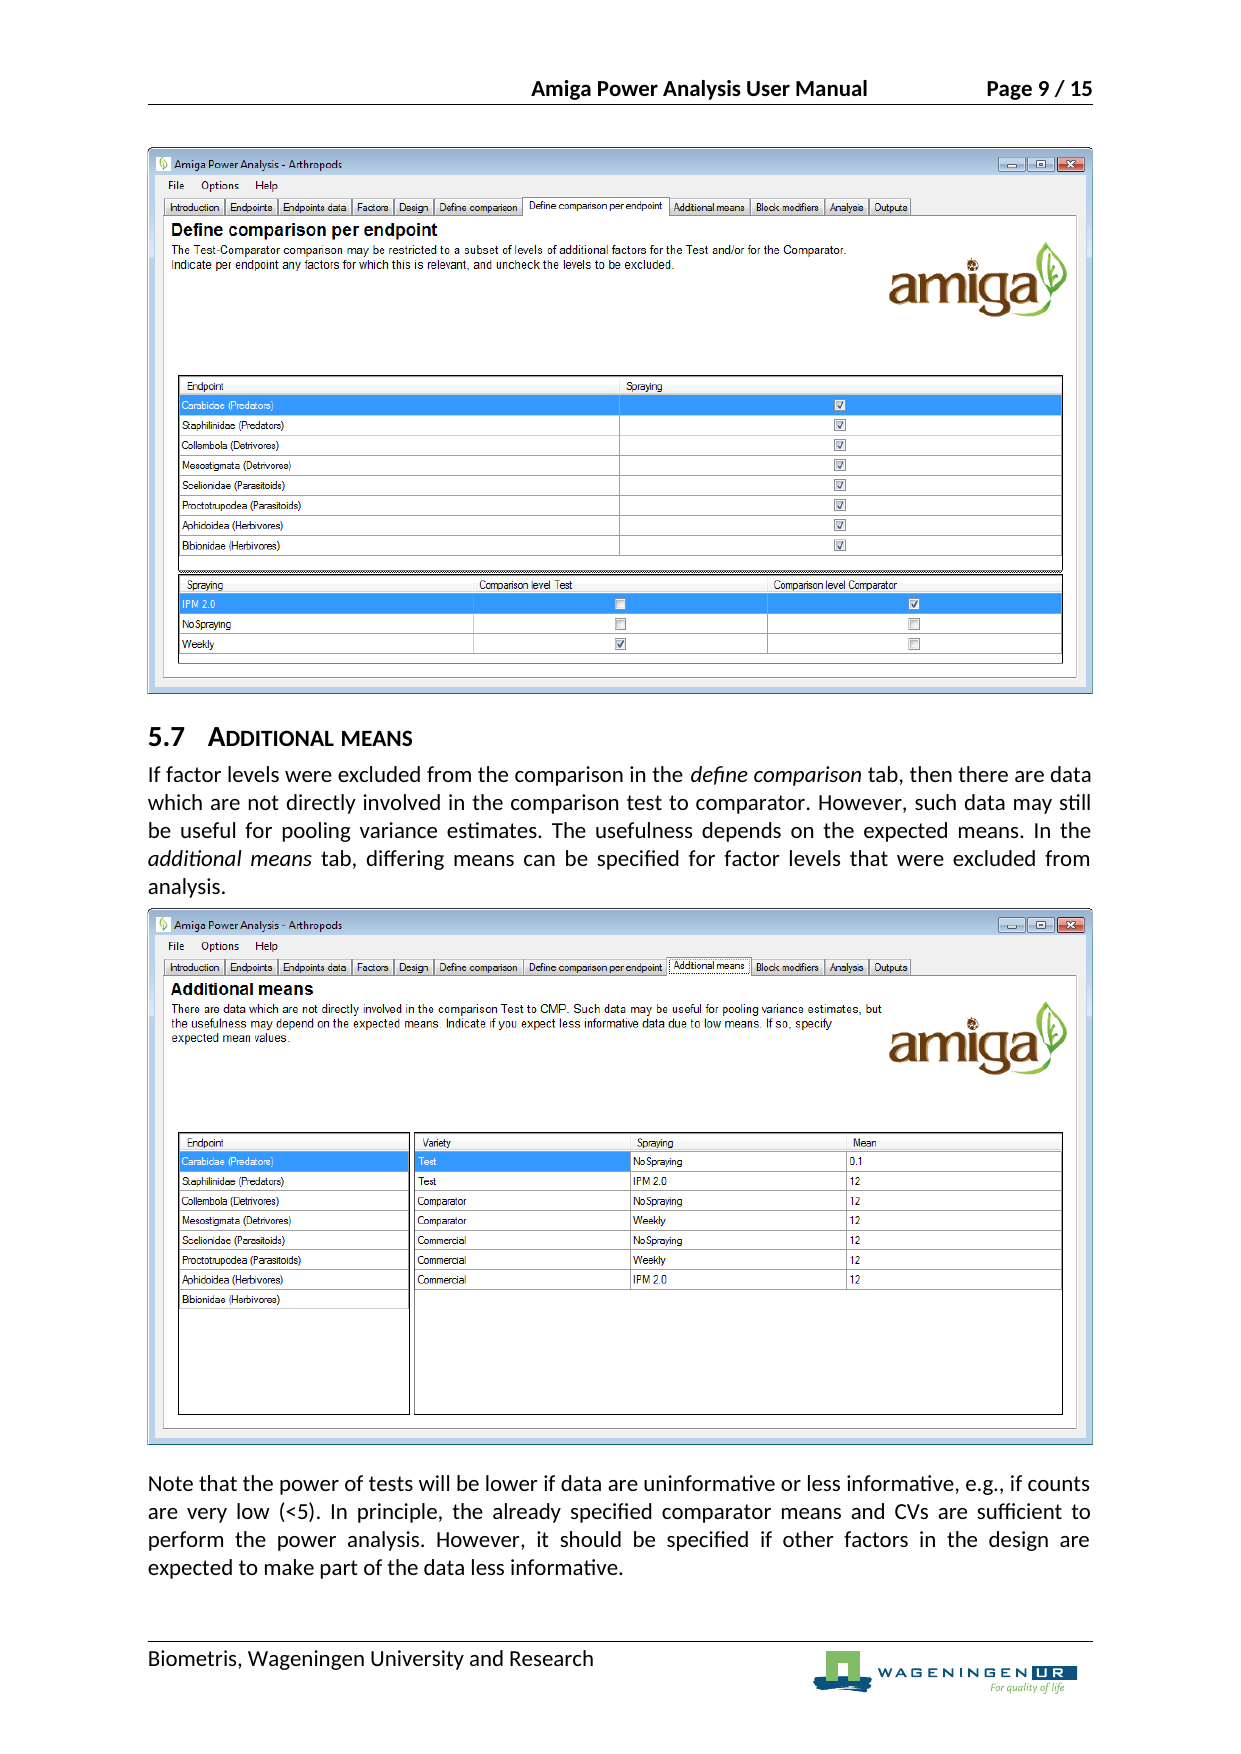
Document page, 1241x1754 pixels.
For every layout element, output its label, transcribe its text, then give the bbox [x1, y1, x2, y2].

subtitle Additional means [148, 718, 1093, 754]
text Note that the power of tests will be lower if data are uninformative or less informative, e.g., if counts are very low (<5). In principle, the already specified comparator means and CVs are sufficient to perform the power analysis. However, it should be specified if other factors in the design are expected to make part of the data less informative. [148, 1469, 1093, 1581]
text If factor levels were excluded from the comparison in the define comparison tab, then there are data which are not directly involved in the comparison test to comparator. However, such data may still be useful for pooling variance estimates. The usefulness depends on the expected means. In the additional means tab, differing means can be specified for factor levels that were excluded from analysis. [148, 760, 1093, 901]
picture [147, 908, 1093, 1445]
picture [147, 147, 1093, 694]
